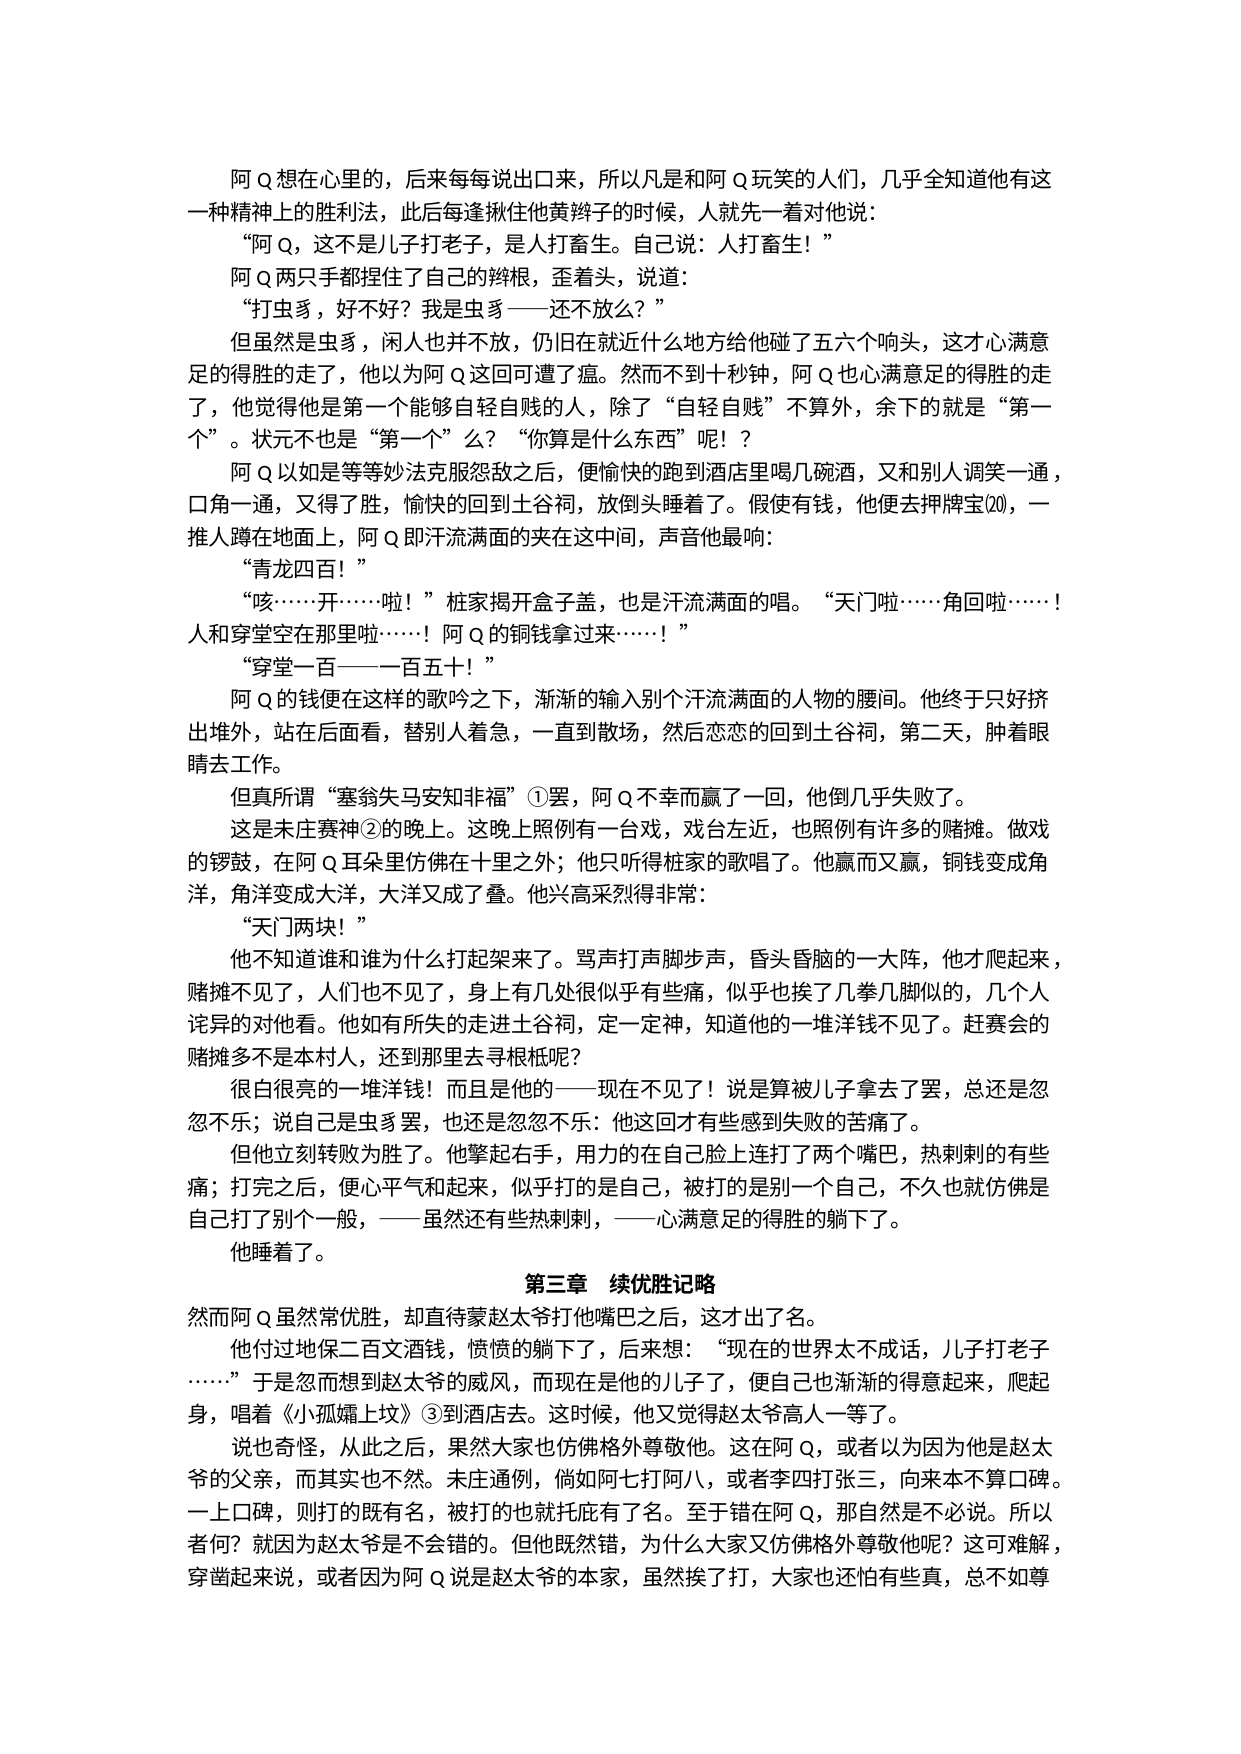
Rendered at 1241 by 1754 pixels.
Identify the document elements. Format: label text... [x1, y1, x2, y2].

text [187, 1299, 1053, 1592]
text 第三章 续优胜记略 [187, 1267, 1053, 1299]
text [187, 162, 1053, 1267]
